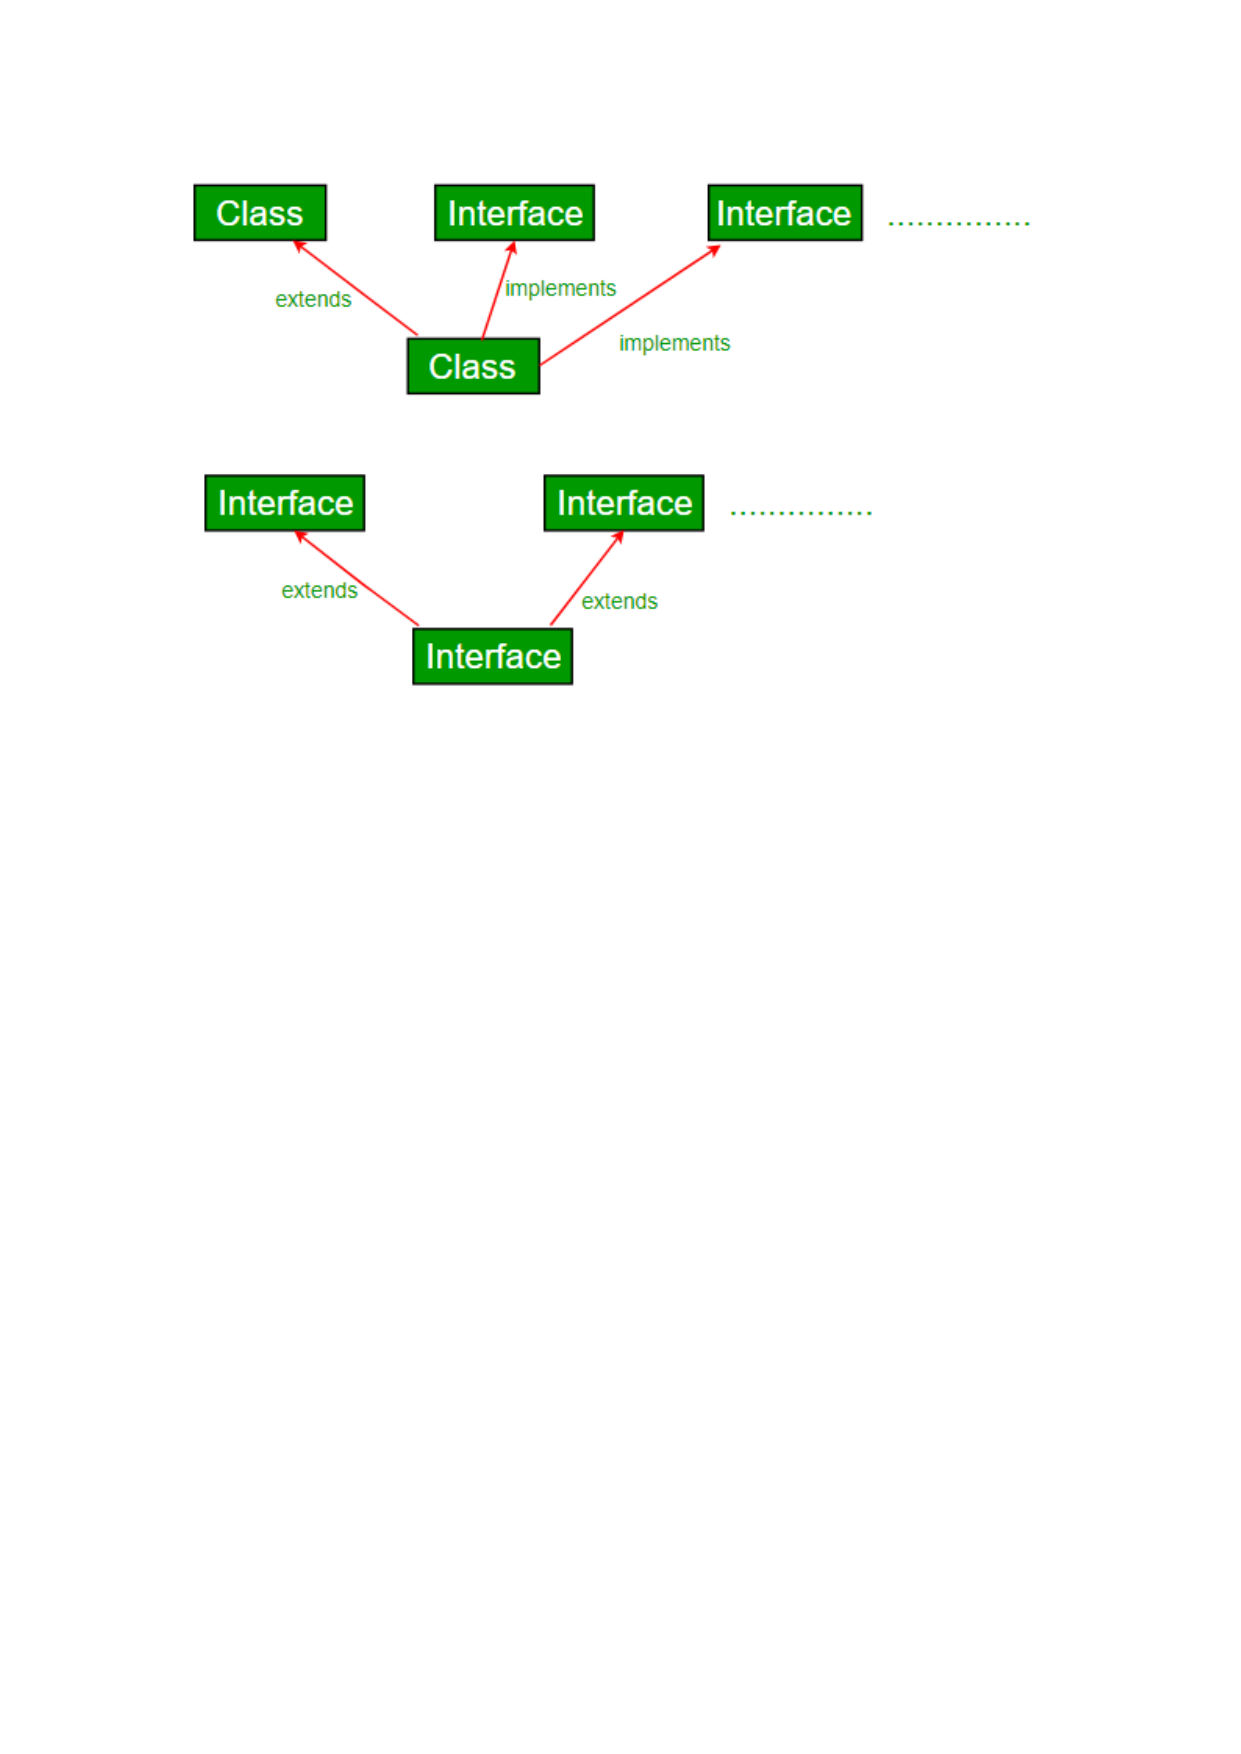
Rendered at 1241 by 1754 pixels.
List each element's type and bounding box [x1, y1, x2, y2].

picture [150, 150, 1058, 714]
